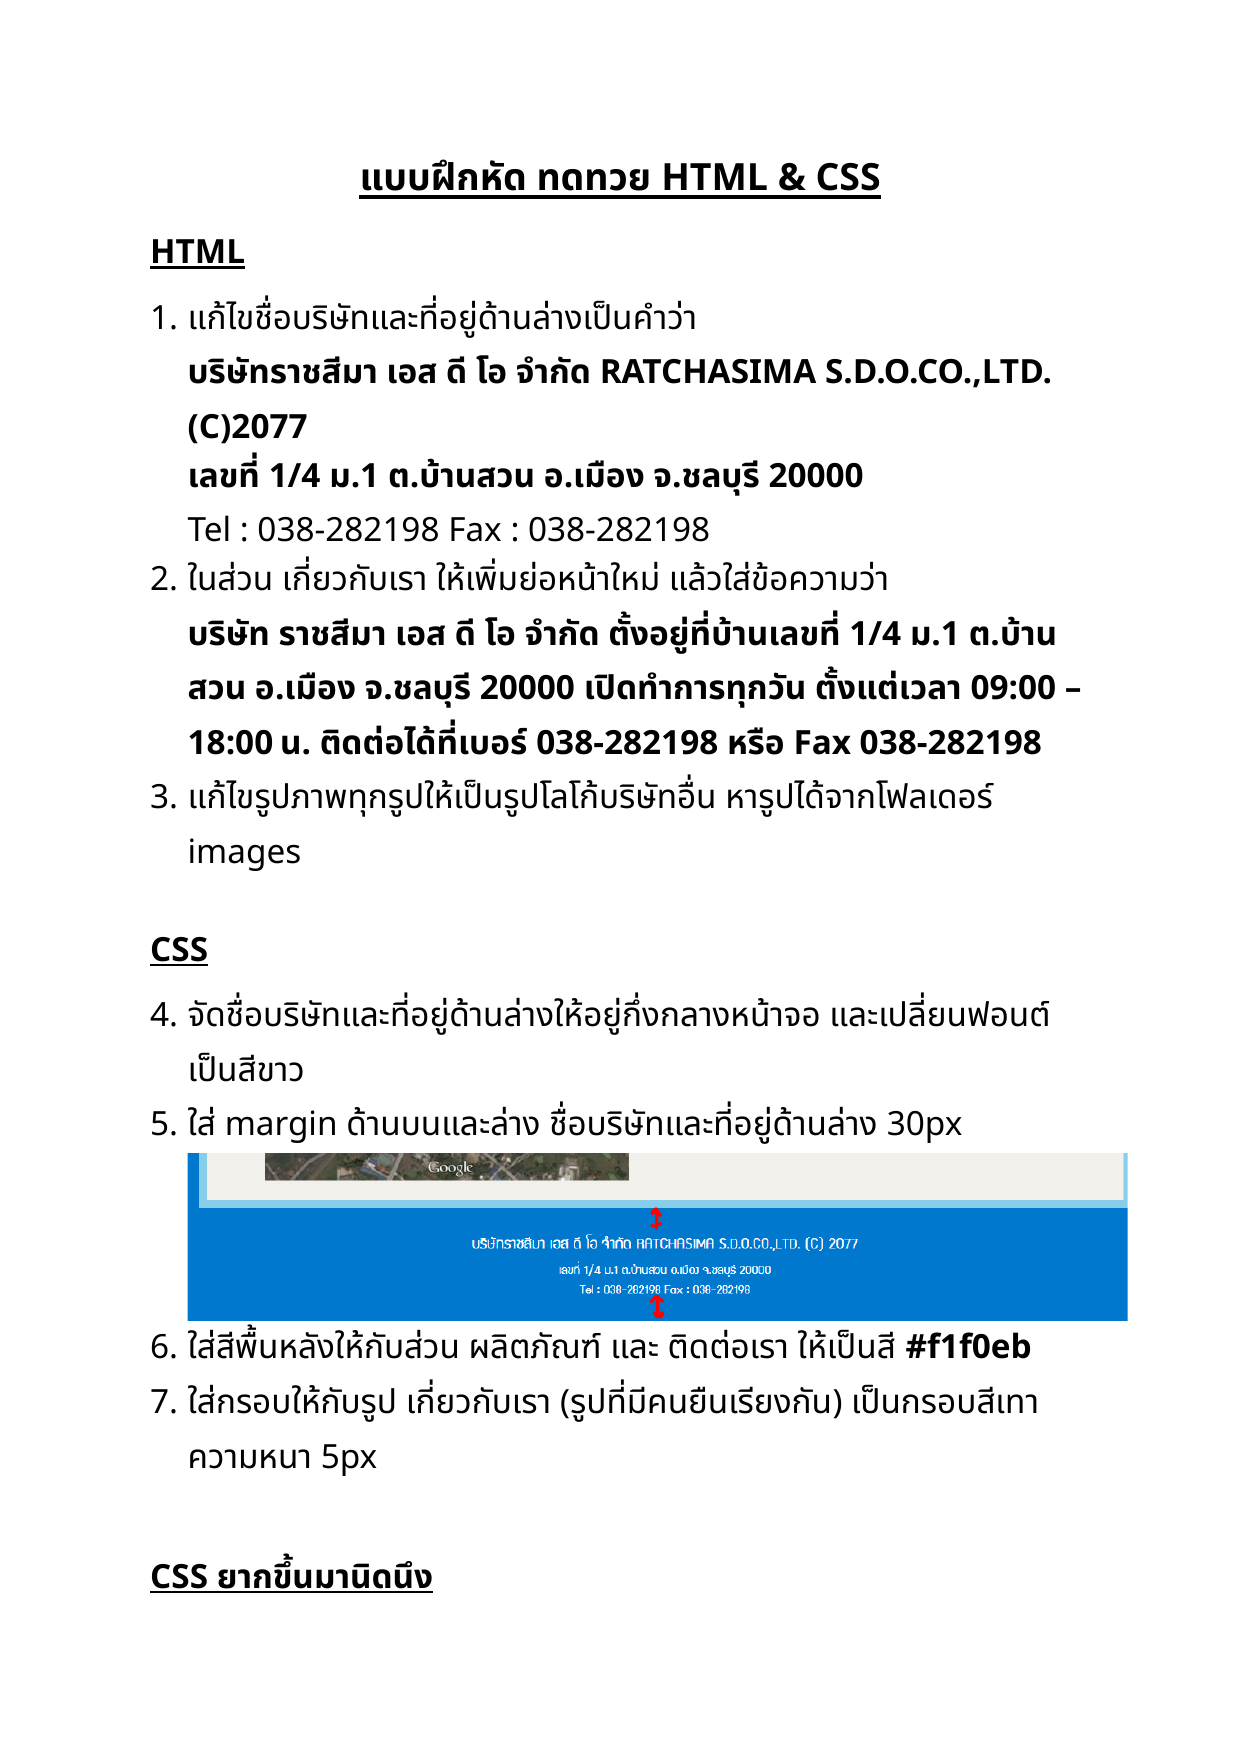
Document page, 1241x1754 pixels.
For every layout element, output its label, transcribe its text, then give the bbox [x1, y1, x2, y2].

picture [187, 1153, 1128, 1321]
list ในส่วน เกี่ยวกับเรา ให้เพิ่มย่อหน้าใหม่ แล้วใส่ข้อความว่า บริษัท ราชสีมา เอส ดี โอ จำกัด ตั้งอยู่ที่บ้านเลขที่ 1/4 ม.1 ต.บ้านสวน อ.เมือง จ.ชลบุรี 20000 เปิดทำการทุกวัน ตั้งแต่เวลา 09:00 – 18:00น. ติดต่อได้ที่เบอร์ 038-282198 หรือ Fax 038-282198 [150, 555, 1090, 769]
text แบบฝึกหัด ทดทวย HTML & CSS [150, 150, 1090, 207]
list จัดชื่อบริษัทและที่อยู่ด้านล่างให้อยู่กึ่งกลางหน้าจอ และเปลี่ยนฟอนต์เป็นสีขาว [150, 991, 1090, 1096]
text HTML [150, 228, 1090, 273]
text CSS ยากขึ้นมานิดนึง [150, 1553, 1090, 1603]
text CSS [150, 925, 1090, 971]
list ใส่สีพื้นหลังให้กับส่วน ผลิตภัณฑ์ และ ติดต่อเรา ให้เป็นสี #f1f0eb [150, 1323, 1090, 1374]
list ใส่กรอบให้กับรูป เกี่ยวกับเรา (รูปที่มีคนยืนเรียงกัน) เป็นกรอบสีเทา ความหนา 5px [150, 1378, 1090, 1483]
list แก้ไขชื่อบริษัทและที่อยู่ด้านล่างเป็นคำว่า บริษัทราชสีมา เอส ดี โอ จำกัด RATCHASIMA S.D.O.CO.,LTD. (C)2077 เลขที่ 1/4 ม.1 ต.บ้านสวน อ.เมือง จ.ชลบุรี 20000 Tel : 038-282198 Fax : 038-282198 [150, 294, 1090, 551]
list แก้ไขรูปภาพทุกรูปให้เป็นรูปโลโก้บริษัทอื่น หารูปได้จากโฟลเดอร์ images [150, 773, 1090, 873]
